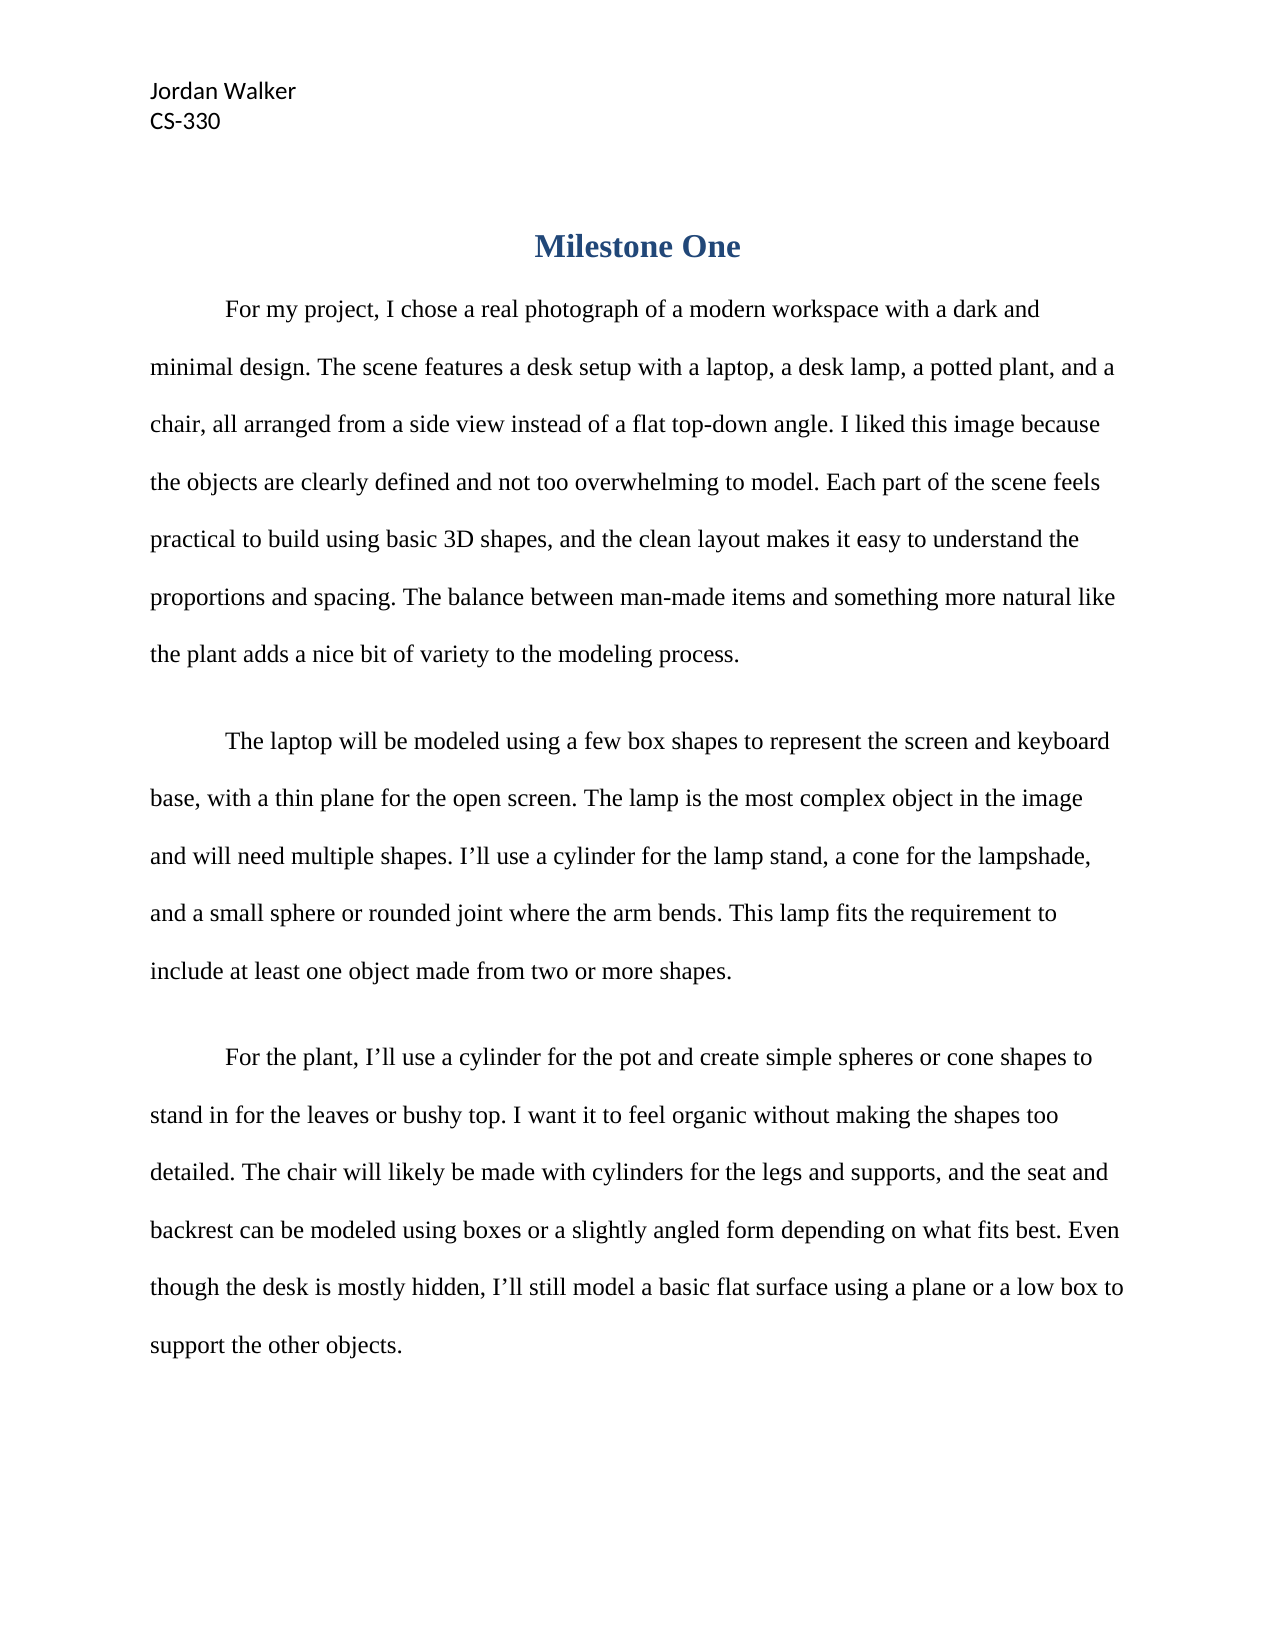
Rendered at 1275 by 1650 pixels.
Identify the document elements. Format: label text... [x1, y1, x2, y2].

text The laptop will be modeled using a few box shapes to represent the screen and keyboard base, with a thin plane for the open screen. The lamp is the most complex object in the image and will need multiple shapes. I’ll use a cylinder for the lamp stand, a cone for the lampshade, and a small sphere or rounded joint where the arm bends. This lamp fits the requirement to include at least one object made from two or more shapes. [150, 726, 1125, 984]
text Milestone One [150, 227, 1125, 265]
text For the plant, I’ll use a cylinder for the pot and create simple spheres or cone shapes to stand in for the leaves or bushy top. I want it to feel organic without making the shapes too detailed. The chair will likely be made with cylinders for the legs and supports, and the seat and backrest can be modeled using boxes or a slightly angled form depending on what fits best. Even though the desk is mostly hidden, I’ll still model a basic flat surface using a plane or a low box to support the other objects. [150, 1042, 1125, 1359]
text For my project, I chose a real photograph of a modern workspace with a dark and minimal design. The scene features a desk setup with a laptop, a desk lamp, a potted plant, and a chair, all arranged from a side view instead of a flat top-down angle. I liked this image because the objects are clearly defined and not too overwhelming to model. Each part of the scene feels practical to build using basic 3D shapes, and the clean layout makes it easy to understand the proportions and spacing. The balance between man-made items and something more natural like the plant adds a nice bit of variety to the modeling process. [150, 294, 1125, 668]
